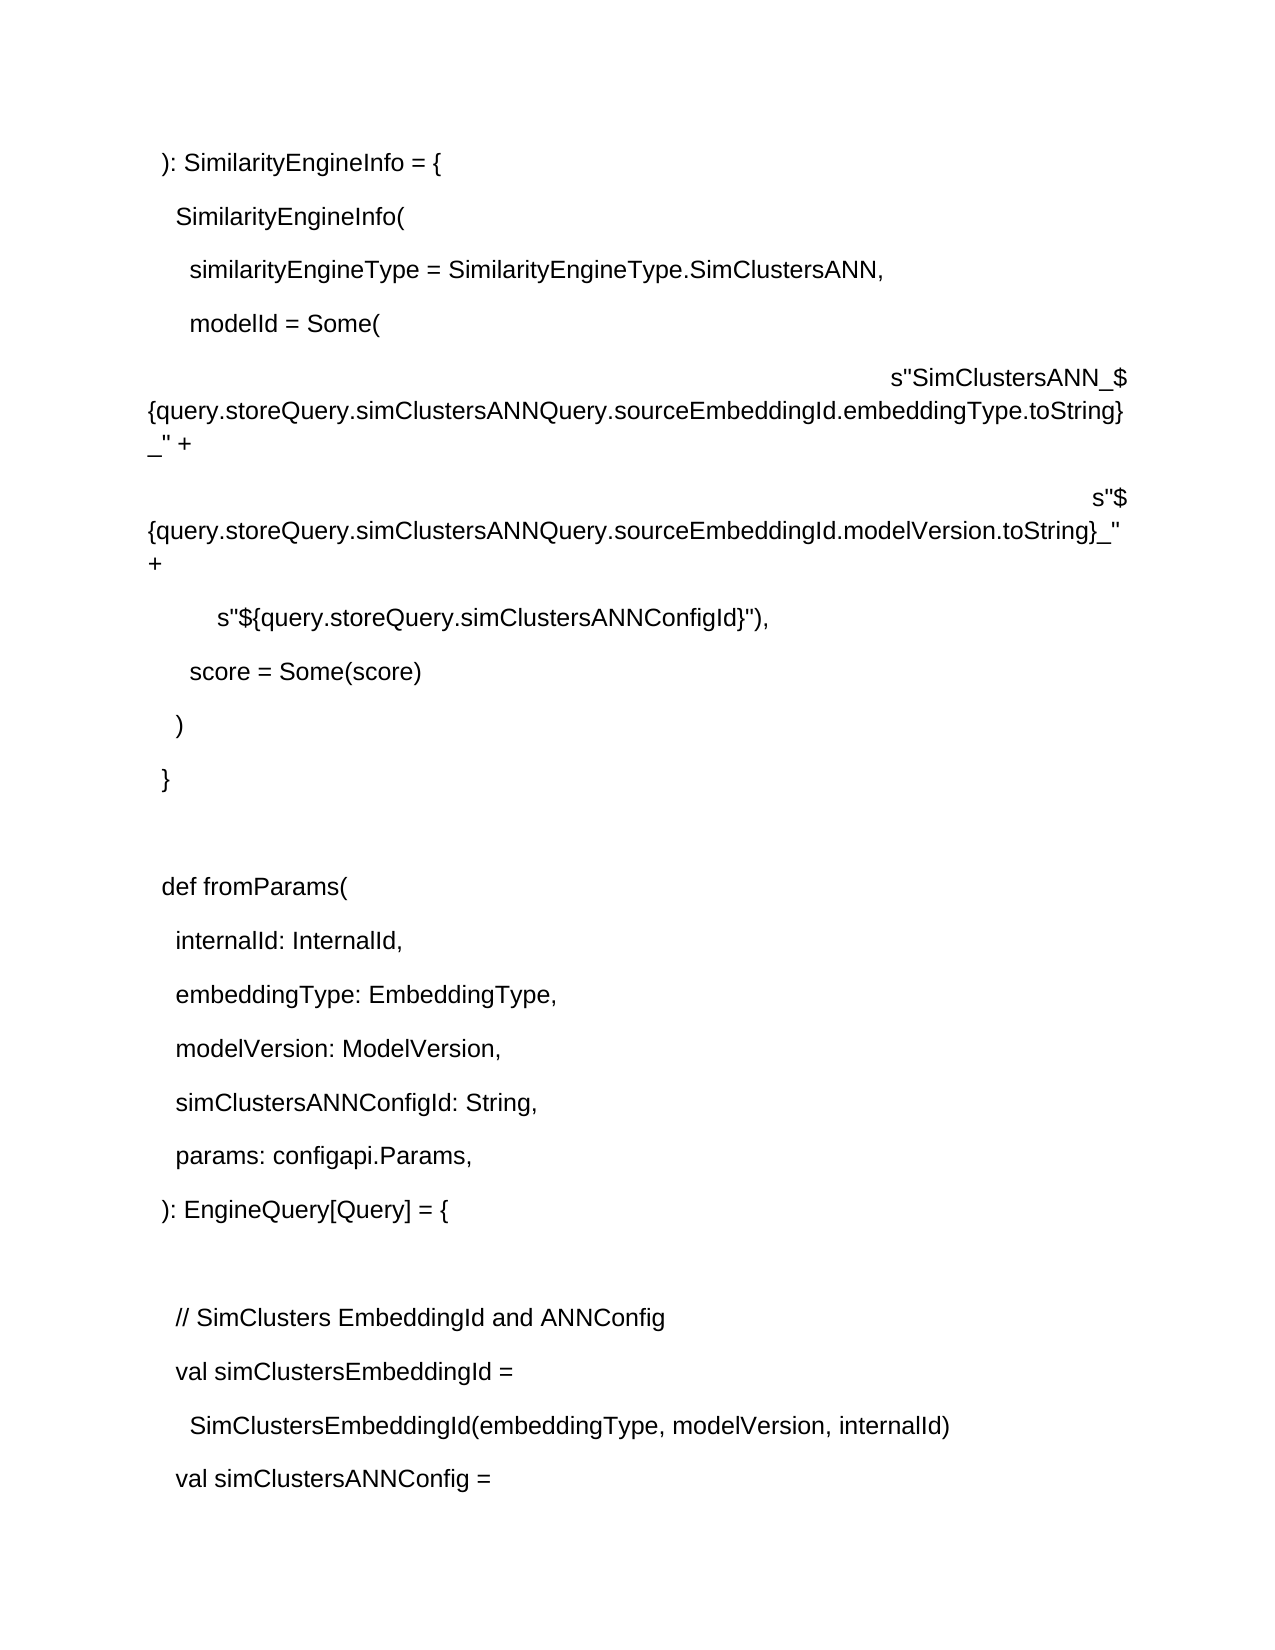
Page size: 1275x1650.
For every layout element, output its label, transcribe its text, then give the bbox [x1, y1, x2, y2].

text modelVersion: ModelVersion, [148, 1034, 1127, 1062]
text val simClustersEmbeddingId = [148, 1357, 1127, 1386]
text def fromParams( [148, 872, 1127, 901]
text ): SimilarityEngineInfo = { [148, 148, 1127, 176]
text // SimClusters EmbeddingId and ANNConfig [148, 1303, 1127, 1332]
text simClustersANNConfigId: String, [148, 1087, 1127, 1116]
text similarityEngineType = SimilarityEngineType.SimClustersANN, [148, 255, 1127, 284]
text modelId = Some( [148, 309, 1127, 338]
text SimilarityEngineInfo( [148, 201, 1127, 230]
text score = Some(score) [148, 657, 1127, 685]
text s"${query.storeQuery.simClustersANNQuery.sourceEmbeddingId.modelVersion.toString}_" + [148, 483, 1127, 578]
text internalId: InternalId, [148, 926, 1127, 955]
text params: configapi.Params, [148, 1141, 1127, 1170]
text } [148, 764, 1127, 793]
text ): EngineQuery[Query] = { [148, 1195, 1127, 1224]
text s"SimClustersANN_${query.storeQuery.simClustersANNQuery.sourceEmbeddingId.embeddingType.toString}_" + [148, 363, 1127, 458]
text val simClustersANNConfig = [148, 1464, 1127, 1493]
text embeddingType: EmbeddingType, [148, 980, 1127, 1008]
text s"${query.storeQuery.simClustersANNConfigId}"), [148, 603, 1127, 632]
text SimClustersEmbeddingId(embeddingType, modelVersion, internalId) [148, 1411, 1127, 1439]
text ) [148, 711, 1127, 739]
